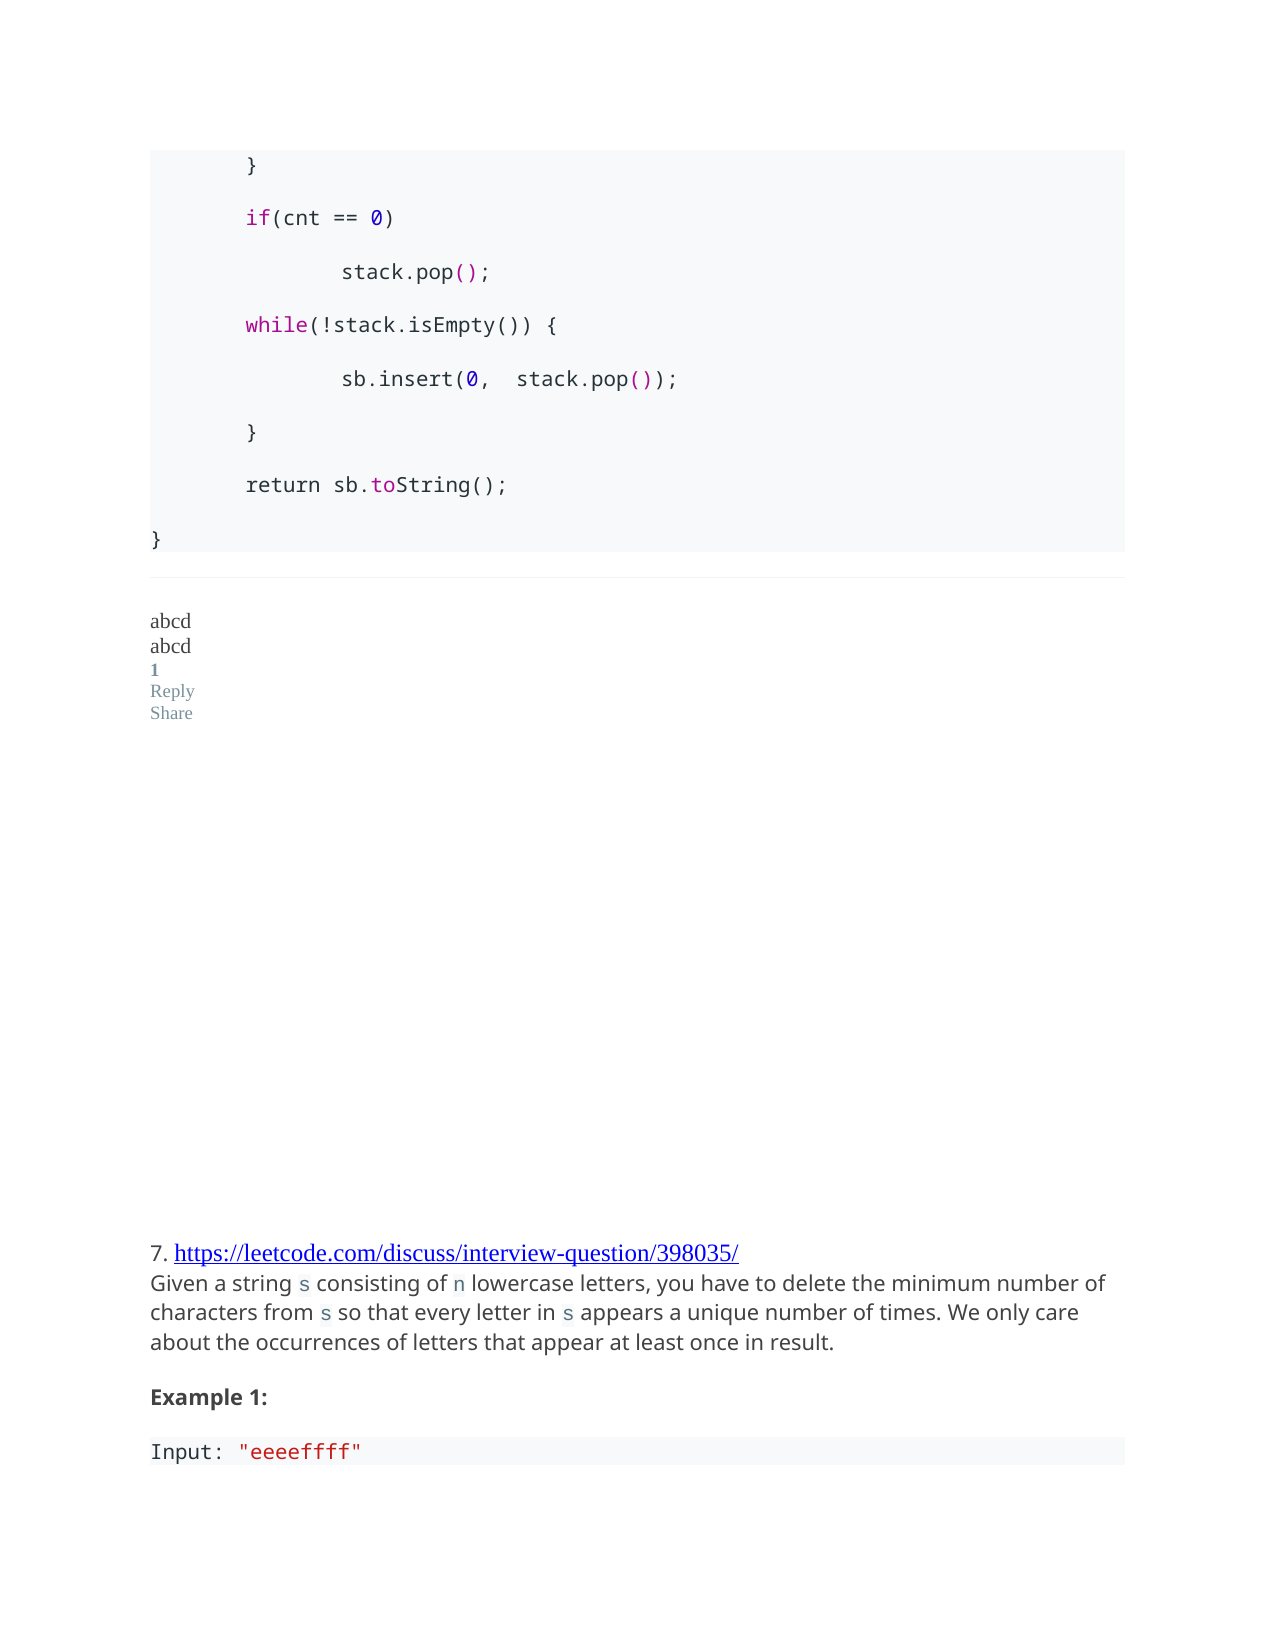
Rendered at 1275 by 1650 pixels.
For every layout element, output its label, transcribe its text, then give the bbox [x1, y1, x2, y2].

text Example 1: [150, 1382, 1125, 1412]
text abcd abcd [150, 608, 1125, 658]
text 1 [150, 658, 1125, 680]
text while(!stack.isEmpty()) { [150, 310, 1125, 339]
text } [150, 524, 1125, 552]
text } [150, 150, 1125, 178]
text } [150, 417, 1125, 446]
text sb.insert(0, stack.pop()); [150, 364, 1125, 392]
text Share [150, 702, 1125, 723]
text return sb.toString(); [150, 471, 1125, 499]
text Given a string s consisting of n lowercase letters, you have to delete the minimum number of characters from s so that every letter in s appears a unique number of times. We only care about the occurrences of letters that appear at least once in result. [150, 1268, 1125, 1357]
text stack.pop(); [150, 257, 1125, 285]
text Reply [150, 680, 1125, 702]
text 7. https://leetcode.com/discuss/interview-question/398035/ [150, 1238, 1125, 1268]
text Input: "eeeeffff" [150, 1437, 1125, 1465]
text if(cnt == 0) [150, 203, 1125, 232]
